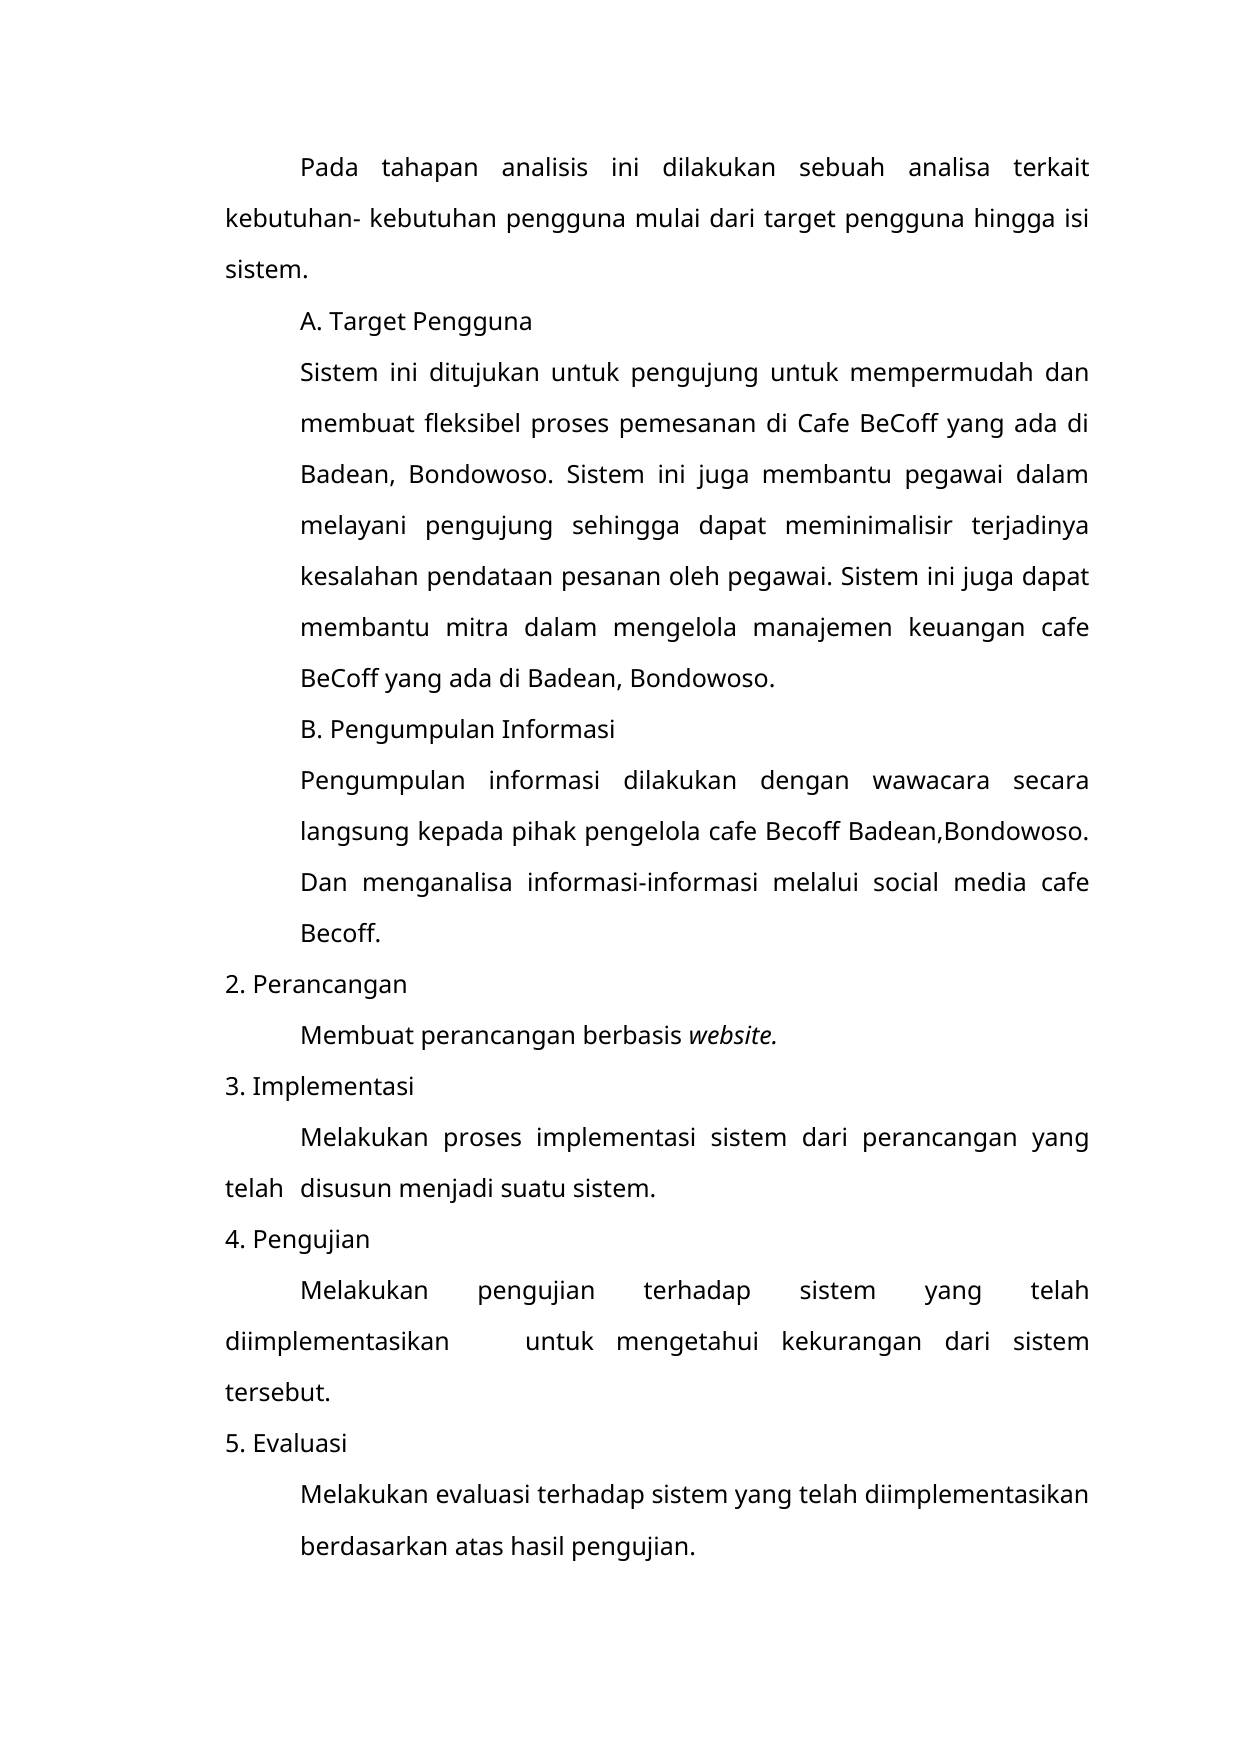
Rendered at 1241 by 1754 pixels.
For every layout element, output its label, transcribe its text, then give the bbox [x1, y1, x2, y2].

list Evaluasi [225, 1426, 1090, 1460]
text Pengumpulan informasi dilakukan dengan wawacara secara langsung kepada pihak pengelola cafe Becoff Badean,Bondowoso. Dan menganalisa informasi-informasi melalui social media cafe Becoff. [300, 762, 1090, 950]
list Implementasi [225, 1069, 1090, 1103]
text Membuat perancangan berbasis website. [225, 1018, 1090, 1052]
text Melakukan pengujian terhadap sistem yang telah diimplementasikan untuk mengetahui kekurangan dari sistem tersebut. [225, 1273, 1090, 1409]
list Pengujian [225, 1222, 1090, 1256]
list Perancangan [225, 967, 1090, 1001]
list Pengumpulan Informasi [300, 711, 1090, 746]
text Melakukan proses implementasi sistem dari perancangan yang telah disusun menjadi suatu sistem. [225, 1120, 1090, 1205]
list Target Pengguna [300, 303, 1090, 337]
text Melakukan evaluasi terhadap sistem yang telah diimplementasikan berdasarkan atas hasil pengujian. [225, 1477, 1090, 1562]
text Pada tahapan analisis ini dilakukan sebuah analisa terkait kebutuhan- kebutuhan pengguna mulai dari target pengguna hingga isi sistem. [225, 150, 1090, 286]
text Sistem ini ditujukan untuk pengujung untuk mempermudah dan membuat fleksibel proses pemesanan di Cafe BeCoff yang ada di Badean, Bondowoso. Sistem ini juga membantu pegawai dalam melayani pengujung sehingga dapat meminimalisir terjadinya kesalahan pendataan pesanan oleh pegawai. Sistem ini juga dapat membantu mitra dalam mengelola manajemen keuangan cafe BeCoff yang ada di Badean, Bondowoso. [300, 354, 1090, 694]
